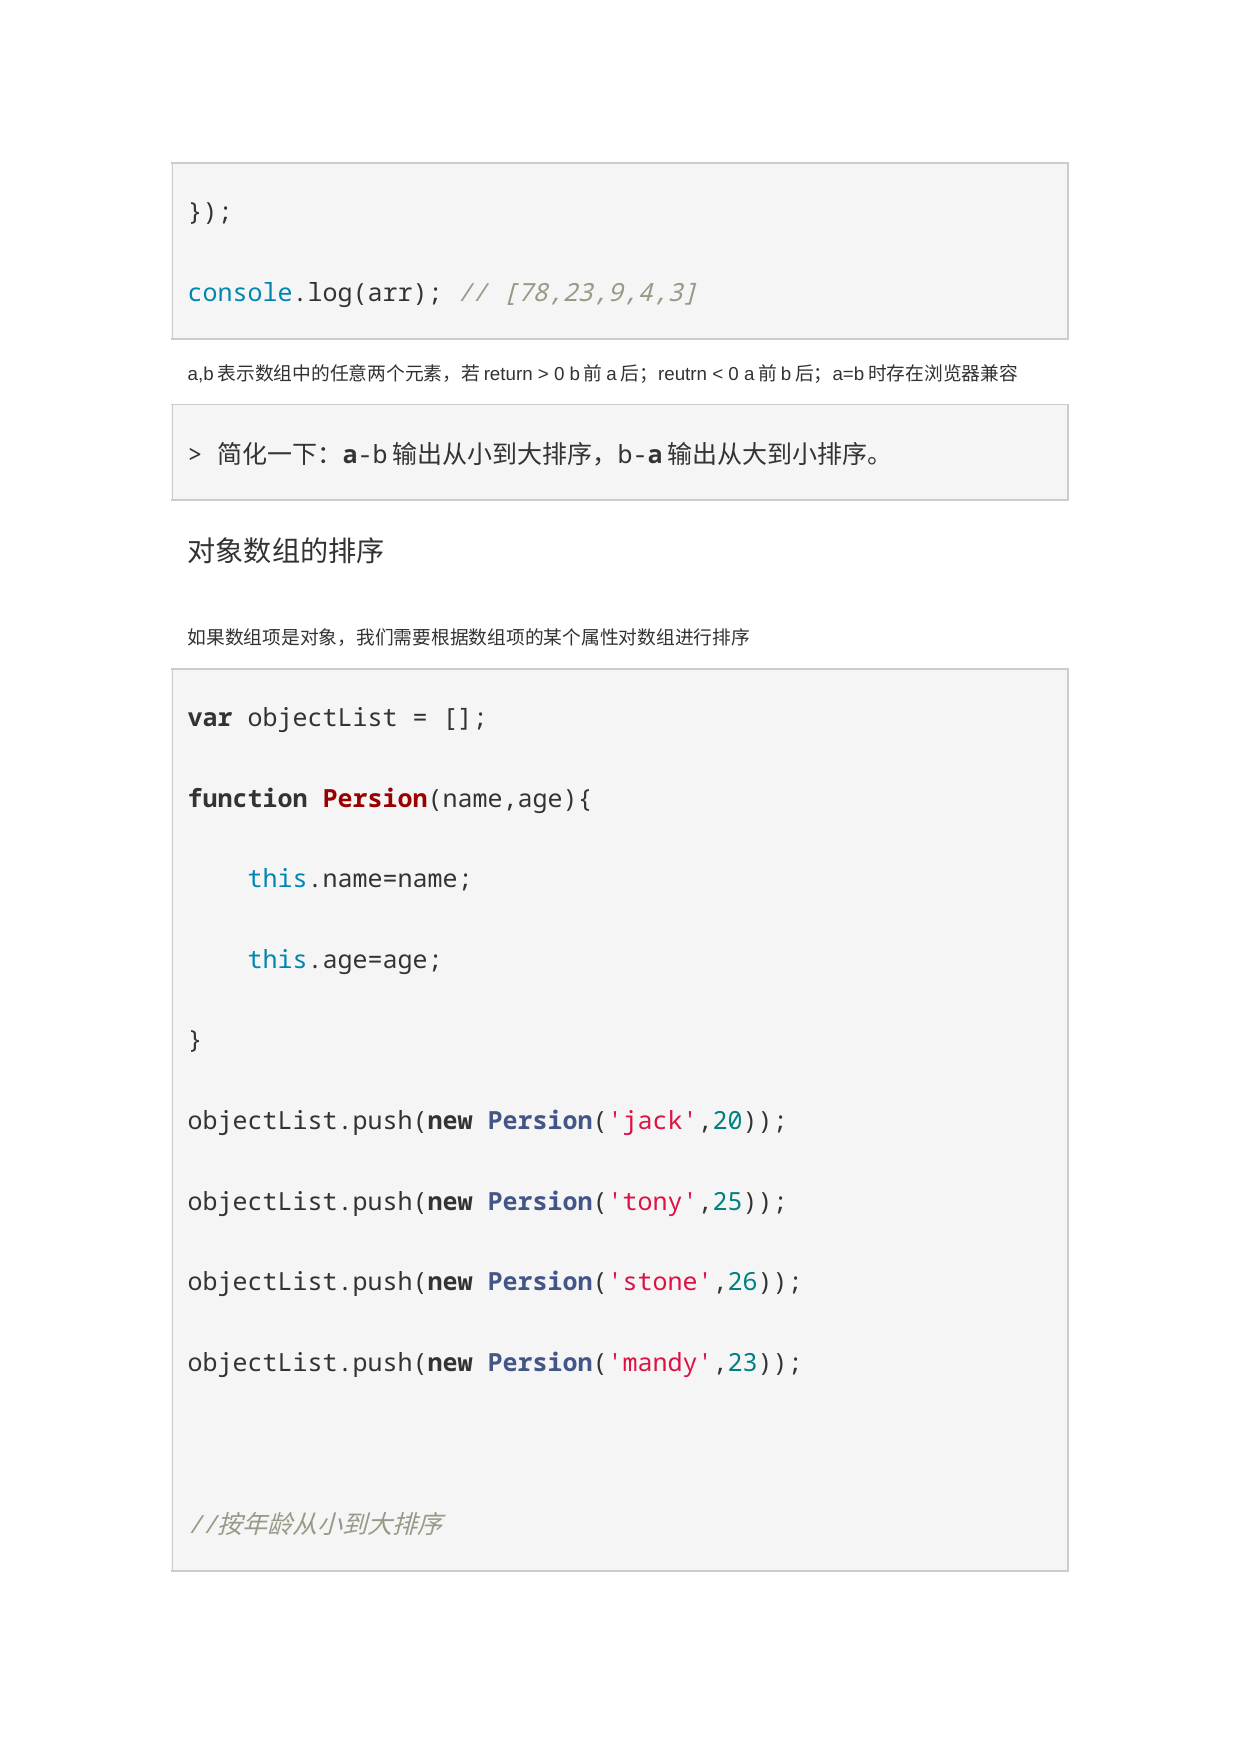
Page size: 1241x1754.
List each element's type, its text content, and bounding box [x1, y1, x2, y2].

text objectList.push(new Persion('tony',25)); [173, 1152, 1067, 1232]
text var objectList = []; [173, 670, 1067, 749]
text console.log(arr); // [78,23,9,4,3] [173, 243, 1067, 338]
text function Persion(name,age){ [173, 749, 1067, 829]
text a,b表示数组中的任意两个元素，若return > 0 b前a后；reutrn < 0 a前b后；a=b时存在浏览器兼容 [187, 356, 1053, 388]
subtitle 对象数组的排序 [187, 517, 1053, 582]
text > 简化一下：a-b输出从小到大排序，b-a输出从大到小排序。 [173, 405, 1067, 499]
text //按年龄从小到大排序 [173, 1474, 1067, 1570]
text objectList.push(new Persion('stone',26)); [173, 1232, 1067, 1313]
text objectList.push(new Persion('mandy',23)); [173, 1313, 1067, 1394]
text this.age=age; [173, 910, 1067, 991]
text } [173, 991, 1067, 1071]
text }); [173, 164, 1067, 243]
text this.name=name; [173, 829, 1067, 910]
text objectList.push(new Persion('jack',20)); [173, 1071, 1067, 1152]
text 如果数组项是对象，我们需要根据数组项的某个属性对数组进行排序 [187, 620, 1053, 652]
